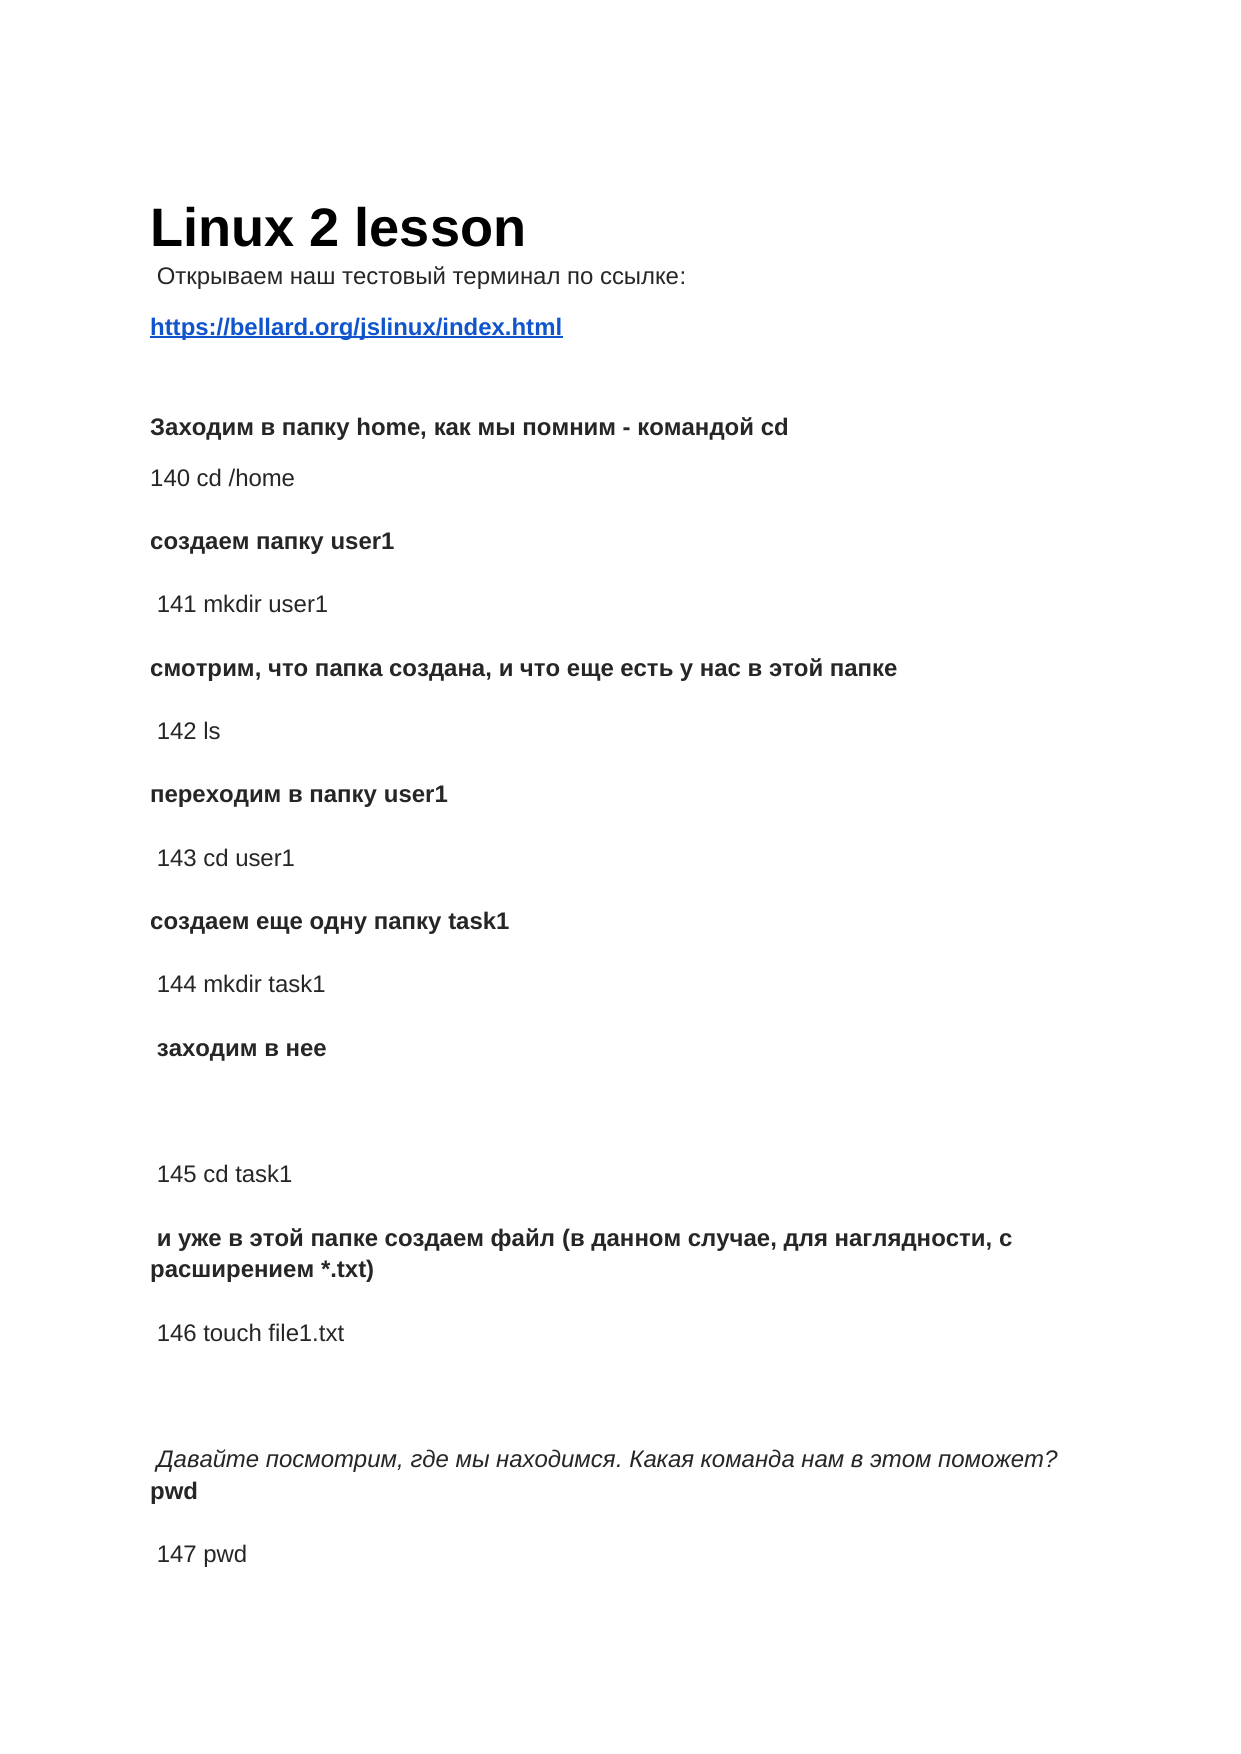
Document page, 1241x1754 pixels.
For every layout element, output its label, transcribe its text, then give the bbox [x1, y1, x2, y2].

text 141 mkdir user1 [150, 590, 1090, 618]
text Давайте посмотрим, где мы находимся. Какая команда нам в этом поможет? pwd [150, 1445, 1090, 1504]
text смотрим, что папка создана, и что еще есть у нас в этой папке [150, 654, 1090, 681]
text создаем папку user1 [150, 527, 1090, 554]
text 140 cd /home [150, 464, 1090, 491]
text 146 touch file1.txt [150, 1319, 1090, 1346]
text https://bellard.org/jslinux/index.html [150, 312, 1090, 340]
text 144 mkdir task1 [150, 970, 1090, 998]
text 147 pwd [150, 1540, 1090, 1568]
text Открываем наш тестовый терминал по ссылке: [150, 262, 1090, 289]
text Заходим в папку home, как мы помним - командой cd [150, 413, 1090, 441]
text 142 ls [150, 717, 1090, 744]
text 143 cd user1 [150, 844, 1090, 871]
text переходим в папку user1 [150, 780, 1090, 808]
text и уже в этой папке создаем файл (в данном случае, для наглядности, с расширением *.txt) [150, 1224, 1090, 1283]
text создаем еще одну папку task1 [150, 907, 1090, 934]
text заходим в нее [150, 1034, 1090, 1061]
text 145 cd task1 [150, 1160, 1090, 1188]
